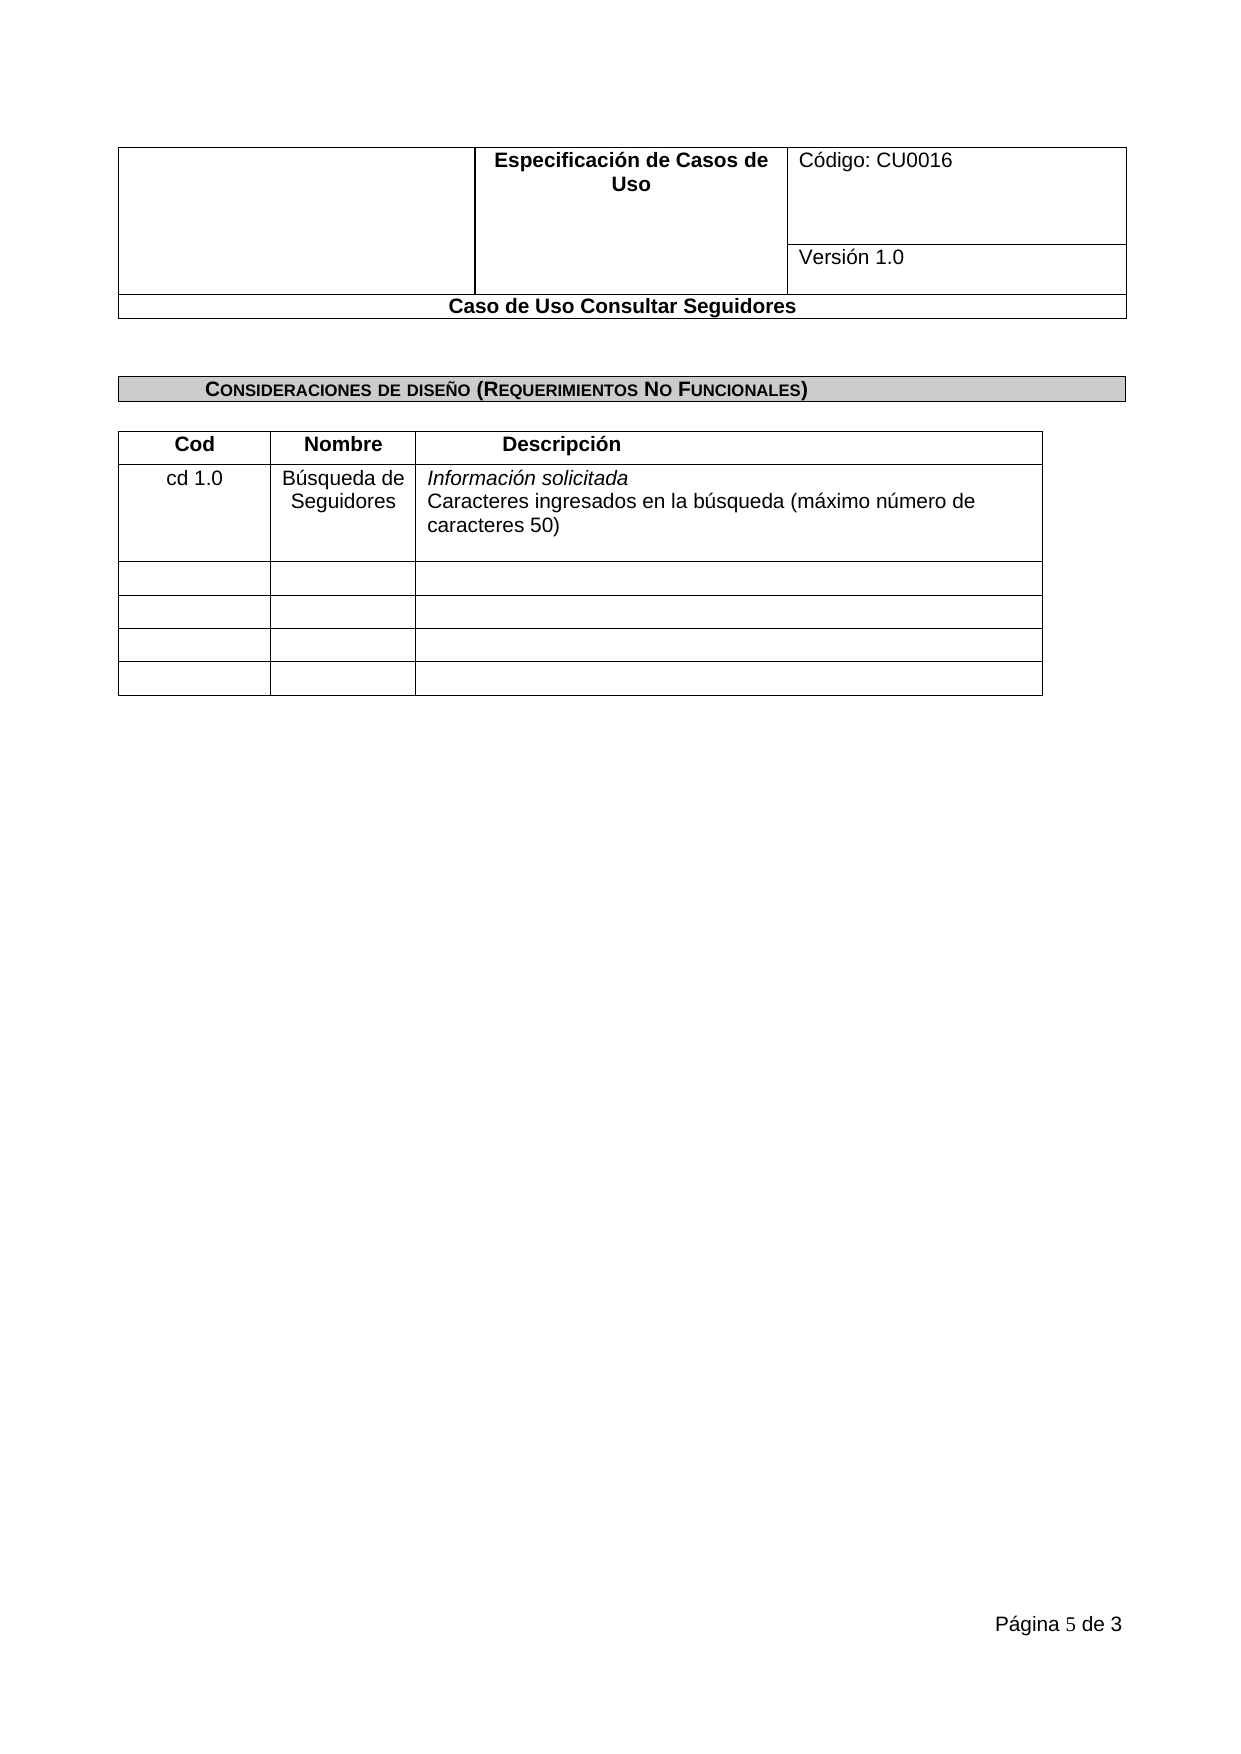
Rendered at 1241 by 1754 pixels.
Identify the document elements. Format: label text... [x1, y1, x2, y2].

table_cell [271, 562, 415, 594]
table_cell cd 1.0 [119, 465, 270, 561]
table_cell [416, 662, 1042, 694]
table_cell [416, 562, 1042, 594]
table_cell [119, 629, 270, 661]
table_header Cod [119, 432, 270, 464]
table_header Consideraciones de diseño (Requerimientos No Funcionales) [119, 377, 1125, 401]
table_cell [416, 596, 1042, 628]
table_cell [416, 629, 1042, 661]
table_header Nombre [271, 432, 415, 464]
table_cell [271, 662, 415, 694]
table_cell [271, 629, 415, 661]
table_cell Búsqueda de Seguidores [271, 465, 415, 561]
table_cell [119, 596, 270, 628]
table_cell [271, 596, 415, 628]
table_cell [119, 662, 270, 694]
table_cell Información solicitada Caracteres ingresados en la búsqueda (máximo número de caracteres 50) [416, 465, 1042, 561]
table_header Descripción [416, 432, 1042, 464]
table_cell [119, 562, 270, 594]
